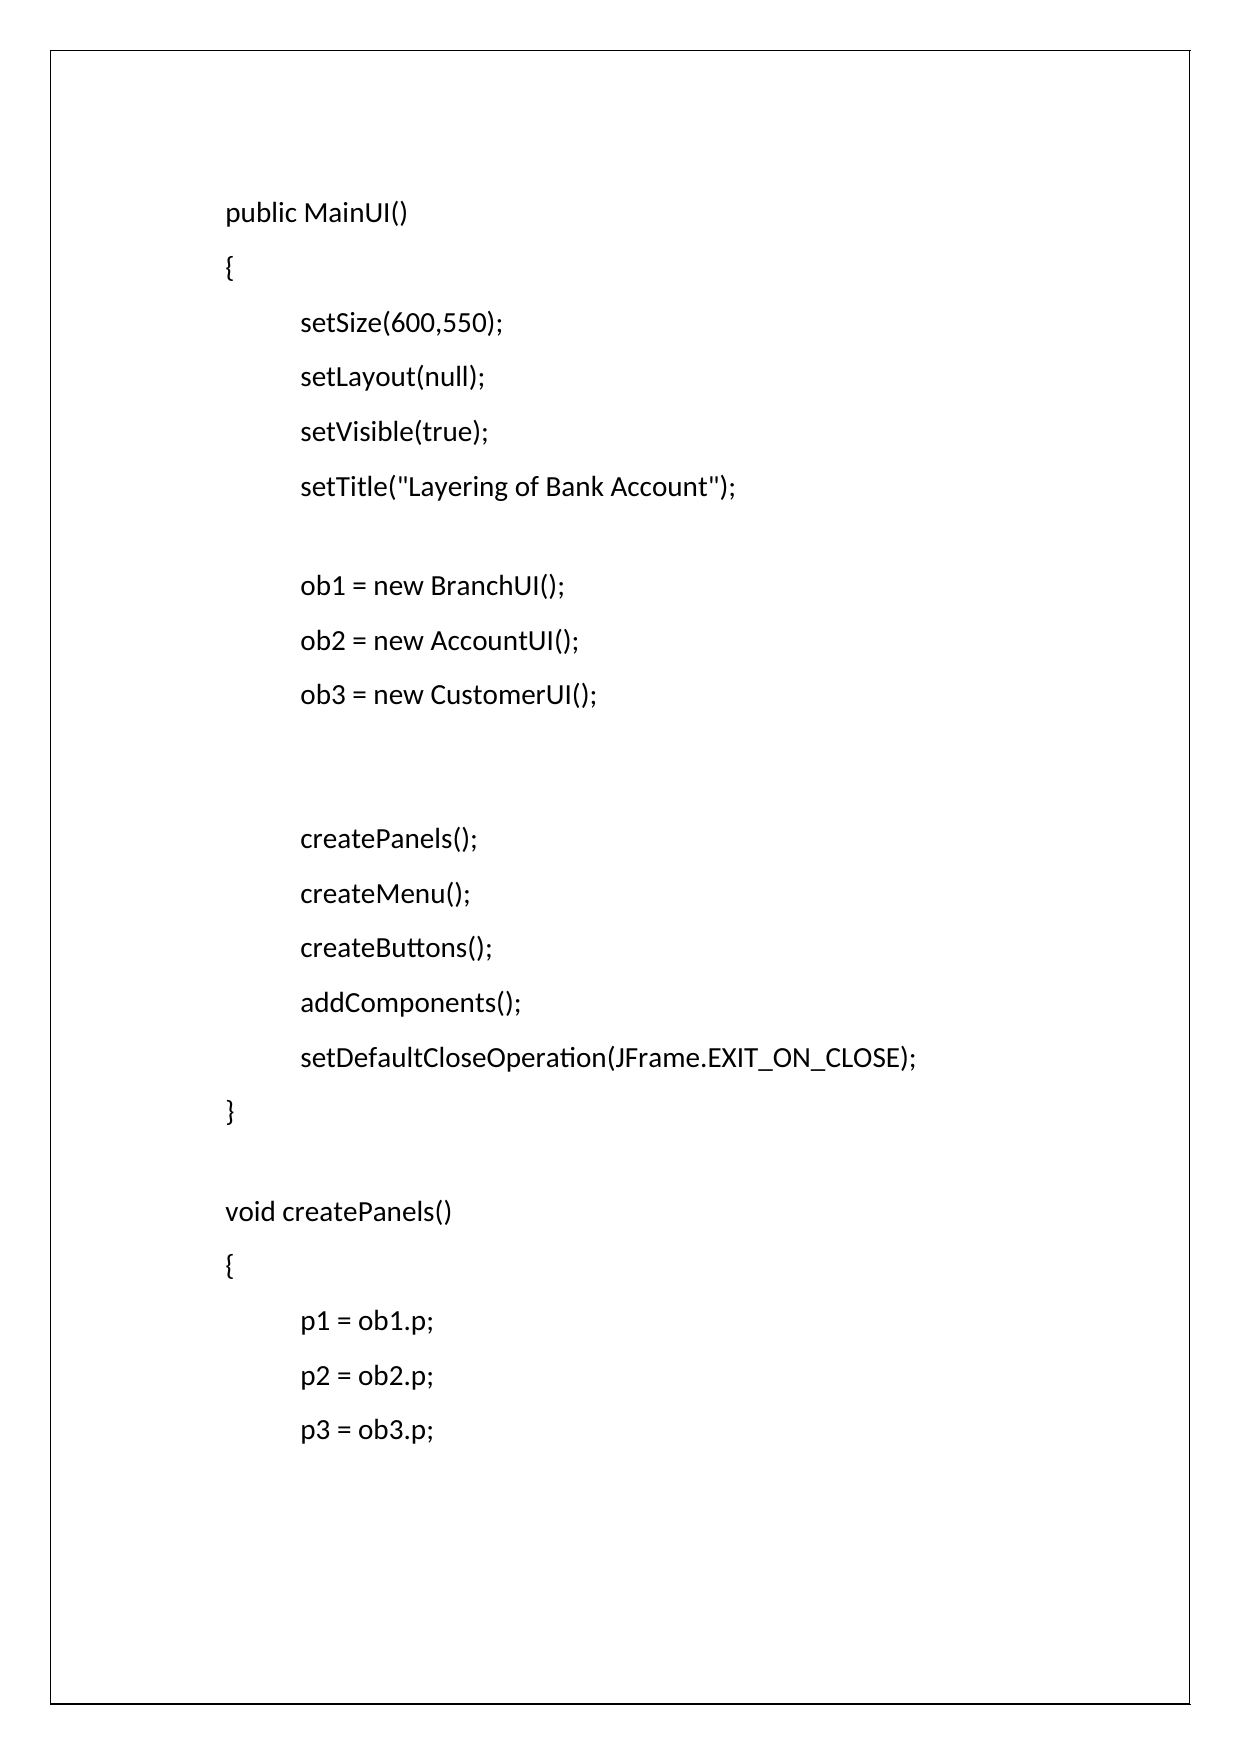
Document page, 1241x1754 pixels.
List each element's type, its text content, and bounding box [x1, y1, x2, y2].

text p1 = ob1.p; [150, 1302, 1102, 1338]
text setLayout(null); [150, 358, 1102, 394]
text ob1 = new BranchUI(); [150, 567, 1102, 603]
text setSize(600,550); [150, 304, 1102, 339]
text p2 = ob2.p; [150, 1357, 1102, 1392]
text ob2 = new AccountUI(); [150, 622, 1102, 657]
text p3 = ob3.p; [150, 1411, 1102, 1447]
text void createPanels() [150, 1193, 1102, 1228]
text } [150, 1093, 1102, 1129]
text { [150, 1247, 1102, 1283]
text { [150, 249, 1102, 285]
text setDefaultCloseOperation(JFrame.EXIT_ON_CLOSE); [150, 1039, 1102, 1074]
text addComponents(); [150, 984, 1102, 1020]
text createMenu(); [150, 875, 1102, 910]
text createPanels(); [150, 820, 1102, 856]
text setVisible(true); [150, 413, 1102, 449]
text public MainUI() [150, 194, 1102, 230]
text ob3 = new CustomerUI(); [150, 676, 1102, 712]
text setTitle("Layering of Bank Account"); [150, 468, 1102, 503]
text createButtons(); [150, 929, 1102, 965]
